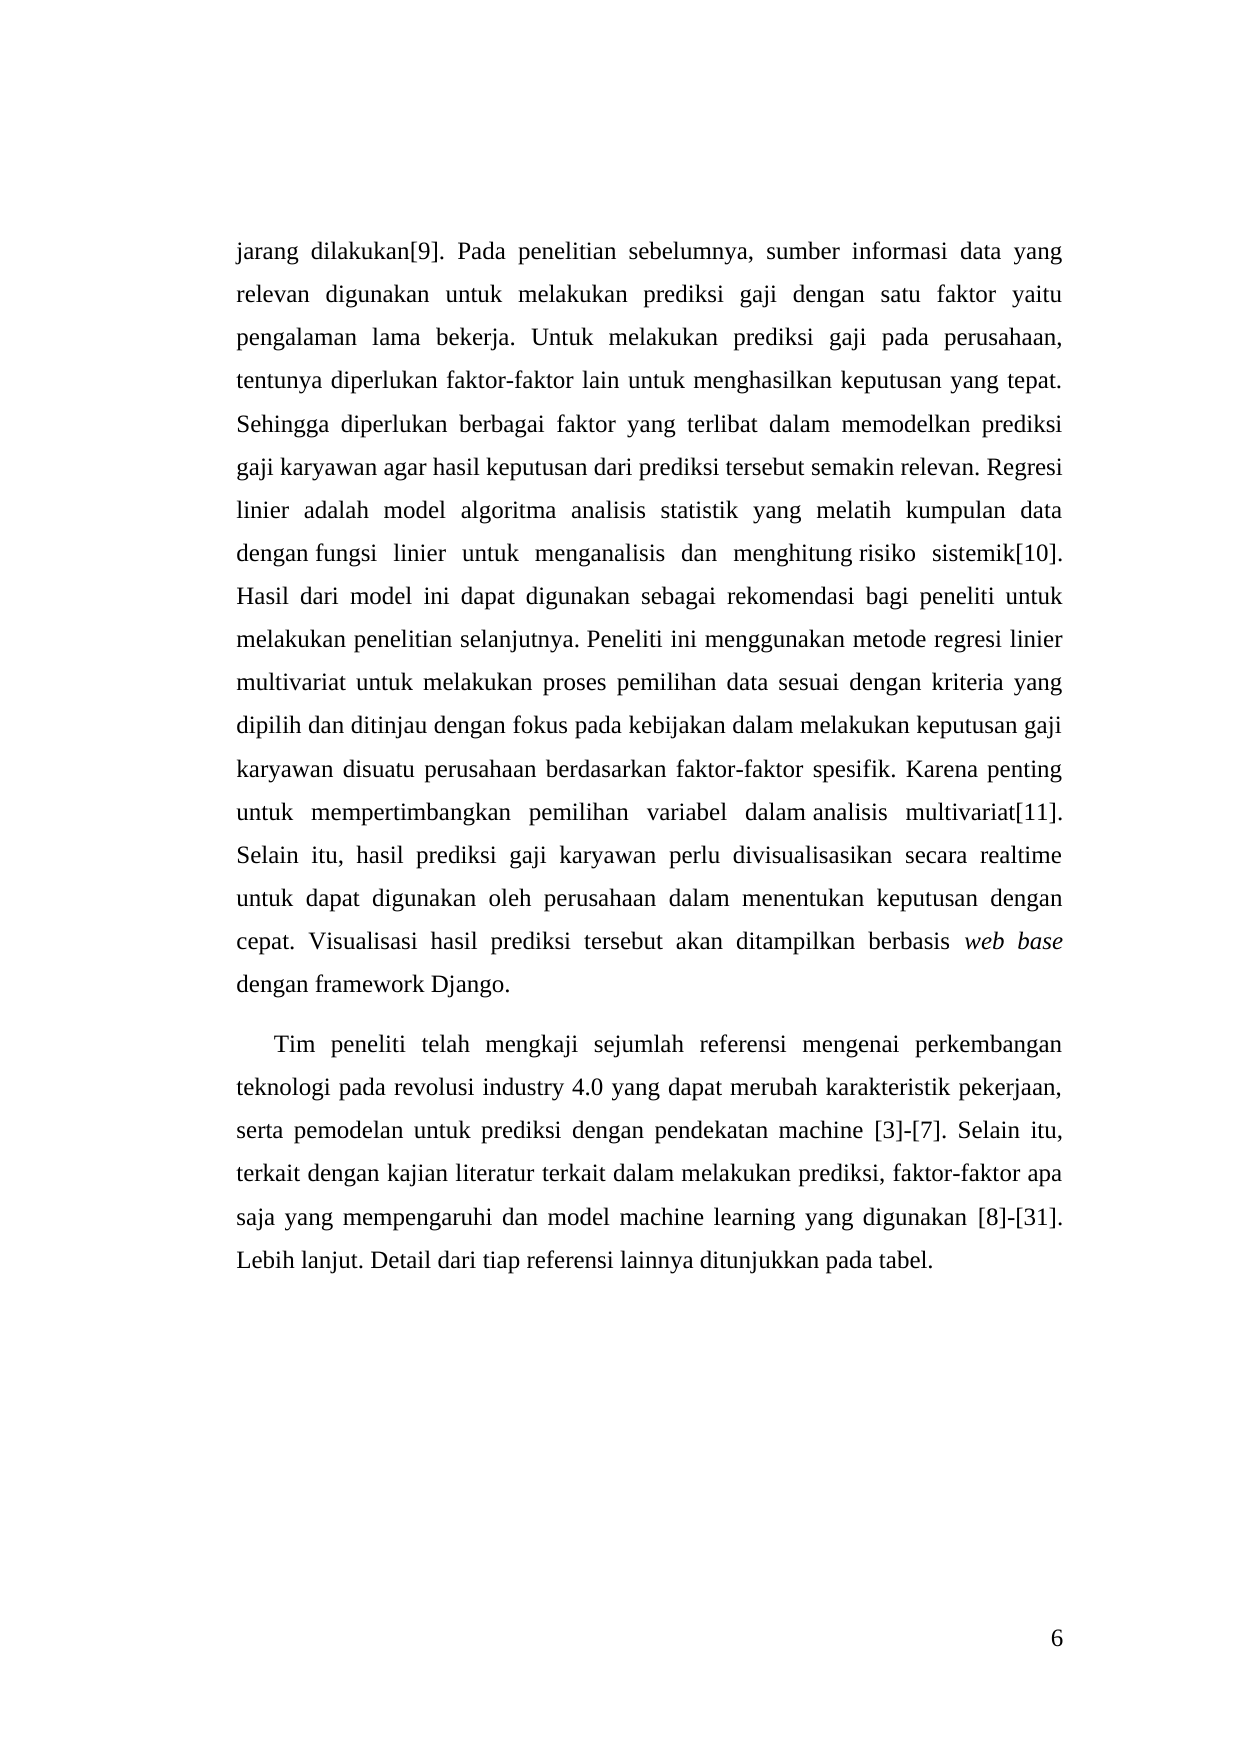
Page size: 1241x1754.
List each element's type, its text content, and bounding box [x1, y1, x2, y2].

text Tim peneliti telah mengkaji sejumlah referensi mengenai perkembangan teknologi pada revolusi industry 4.0 yang dapat merubah karakteristik pekerjaan, serta pemodelan untuk prediksi dengan pendekatan machine -. Selain itu, terkait dengan kajian literatur terkait dalam melakukan prediksi, faktor-faktor apa saja yang mempengaruhi dan model machine learning yang digunakan -[31]. Lebih lanjut. Detail dari tiap referensi lainnya ditunjukkan pada tabel. [236, 1029, 1063, 1273]
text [236, 236, 1063, 998]
